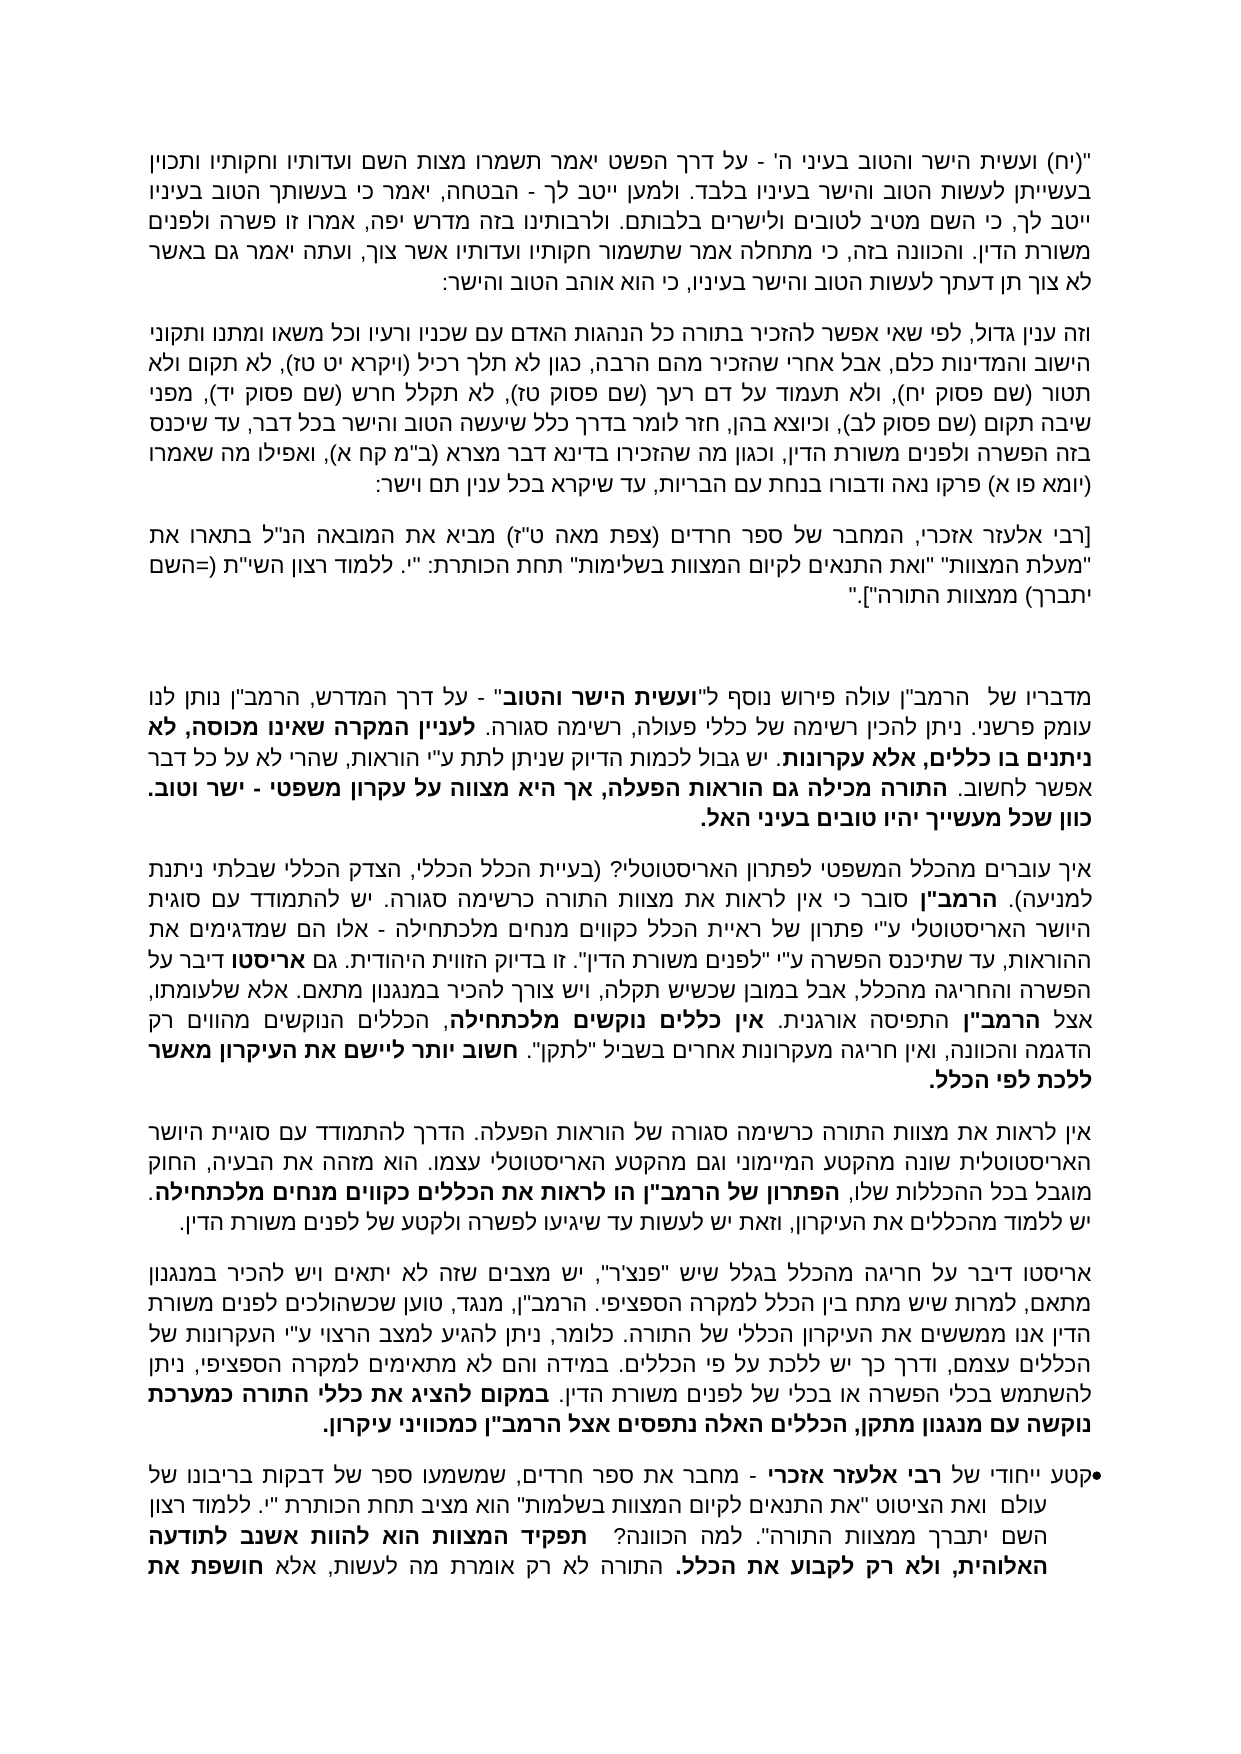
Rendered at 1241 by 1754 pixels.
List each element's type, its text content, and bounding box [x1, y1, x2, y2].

text איך עוברים מהכלל המשפטי לפתרון האריסטוטלי? (בעיית הכלל הכללי, הצדק הכללי שבלתי ניתנת למניעה). הרמב"ן סובר כי אין לראות את מצוות התורה כרשימה סגורה. יש להתמודד עם סוגית היושר האריסטוטלי ע"י פתרון של ראיית הכלל כקווים מנחים מלכתחילה - אלו הם שמדגימים את ההוראות, עד שתיכנס הפשרה ע"י "לפנים משורת הדין". זו בדיוק הזווית היהודית. גם אריסטו דיבר על הפשרה והחריגה מהכלל, אבל במובן שכשיש תקלה, ויש צורך להכיר במנגנון מתאם. אלא שלעומתו, אצל הרמב"ן התפיסה אורגנית. אין כללים נוקשים מלכתחילה, הכללים הנוקשים מהווים רק הדגמה והכוונה, ואין חריגה מעקרונות אחרים בשביל "לתקן". חשוב יותר ליישם את העיקרון מאשר ללכת לפי הכלל. [148, 856, 1092, 1094]
text מדבריו של הרמב"ן עולה פירוש נוסף ל"ועשית הישר והטוב" - על דרך המדרש, הרמב"ן נותן לנו עומק פרשני. ניתן להכין רשימה של כללי פעולה, רשימה סגורה. לעניין המקרה שאינו מכוסה, לא ניתנים בו כללים, אלא עקרונות. יש גבול לכמות הדיוק שניתן לתת ע"י הוראות, שהרי לא על כל דבר אפשר לחשוב. התורה מכילה גם הוראות הפעלה, אך היא מצווה על עקרון משפטי - ישר וטוב. כוון שכל מעשייך יהיו טובים בעיני האל. [148, 684, 1092, 831]
text [רבי אלעזר אזכרי, המחבר של ספר חרדים (צפת מאה ט"ז) מביא את המובאה הנ"ל בתארו את "מעלת המצוות" "ואת התנאים לקיום המצוות בשלימות" תחת הכותרת: "י. ללמוד רצון השי"ת (=השם יתברך) ממצוות התורה"]." [148, 522, 1092, 608]
text "(יח) ועשית הישר והטוב בעיני ה' - על דרך הפשט יאמר תשמרו מצות השם ועדותיו וחקותיו ותכוין בעשייתן לעשות הטוב והישר בעיניו בלבד. ולמען ייטב לך - הבטחה, יאמר כי בעשותך הטוב בעיניו ייטב לך, כי השם מטיב לטובים ולישרים בלבותם. ולרבותינו בזה מדרש יפה, אמרו זו פשרה ולפנים משורת הדין. והכוונה בזה, כי מתחלה אמר שתשמור חקותיו ועדותיו אשר צוך, ועתה יאמר גם באשר לא צוך תן דעתך לעשות הטוב והישר בעיניו, כי הוא אוהב הטוב והישר: [148, 148, 1092, 295]
text אריסטו דיבר על חריגה מהכלל בגלל שיש "פנצ'ר", יש מצבים שזה לא יתאים ויש להכיר במנגנון מתאם, למרות שיש מתח בין הכלל למקרה הספציפי. הרמב"ן, מנגד, טוען שכשהולכים לפנים משורת הדין אנו ממששים את העיקרון הכללי של התורה. כלומר, ניתן להגיע למצב הרצוי ע"י העקרונות של הכללים עצמם, ודרך כך יש ללכת על פי הכללים. במידה והם לא מתאימים למקרה הספציפי, ניתן להשתמש בכלי הפשרה או בכלי של לפנים משורת הדין. במקום להציג את כללי התורה כמערכת נוקשה עם מנגנון מתקן, הכללים האלה נתפסים אצל הרמב"ן כמכוויני עיקרון. [148, 1260, 1092, 1438]
text אין לראות את מצוות התורה כרשימה סגורה של הוראות הפעלה. הדרך להתמודד עם סוגיית היושר האריסטוטלית שונה מהקטע המיימוני וגם מהקטע האריסטוטלי עצמו. הוא מזהה את הבעיה, החוק מוגבל בכל ההכללות שלו, הפתרון של הרמב"ן הו לראות את הכללים כקווים מנחים מלכתחילה. יש ללמוד מהכללים את העיקרון, וזאת יש לעשות עד שיגיעו לפשרה ולקטע של לפנים משורת הדין. [148, 1118, 1092, 1236]
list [148, 1462, 1093, 1579]
text וזה ענין גדול, לפי שאי אפשר להזכיר בתורה כל הנהגות האדם עם שכניו ורעיו וכל משאו ומתנו ותקוני הישוב והמדינות כלם, אבל אחרי שהזכיר מהם הרבה, כגון לא תלך רכיל (ויקרא יט טז), לא תקום ולא תטור (שם פסוק יח), ולא תעמוד על דם רעך (שם פסוק טז), לא תקלל חרש (שם פסוק יד), מפני שיבה תקום (שם פסוק לב), וכיוצא בהן, חזר לומר בדרך כלל שיעשה הטוב והישר בכל דבר, עד שיכנס בזה הפשרה ולפנים משורת הדין, וכגון מה שהזכירו בדינא דבר מצרא (ב"מ קח א), ואפילו מה שאמרו (יומא פו א) פרקו נאה ודבורו בנחת עם הבריות, עד שיקרא בכל ענין תם וישר: [148, 319, 1092, 497]
